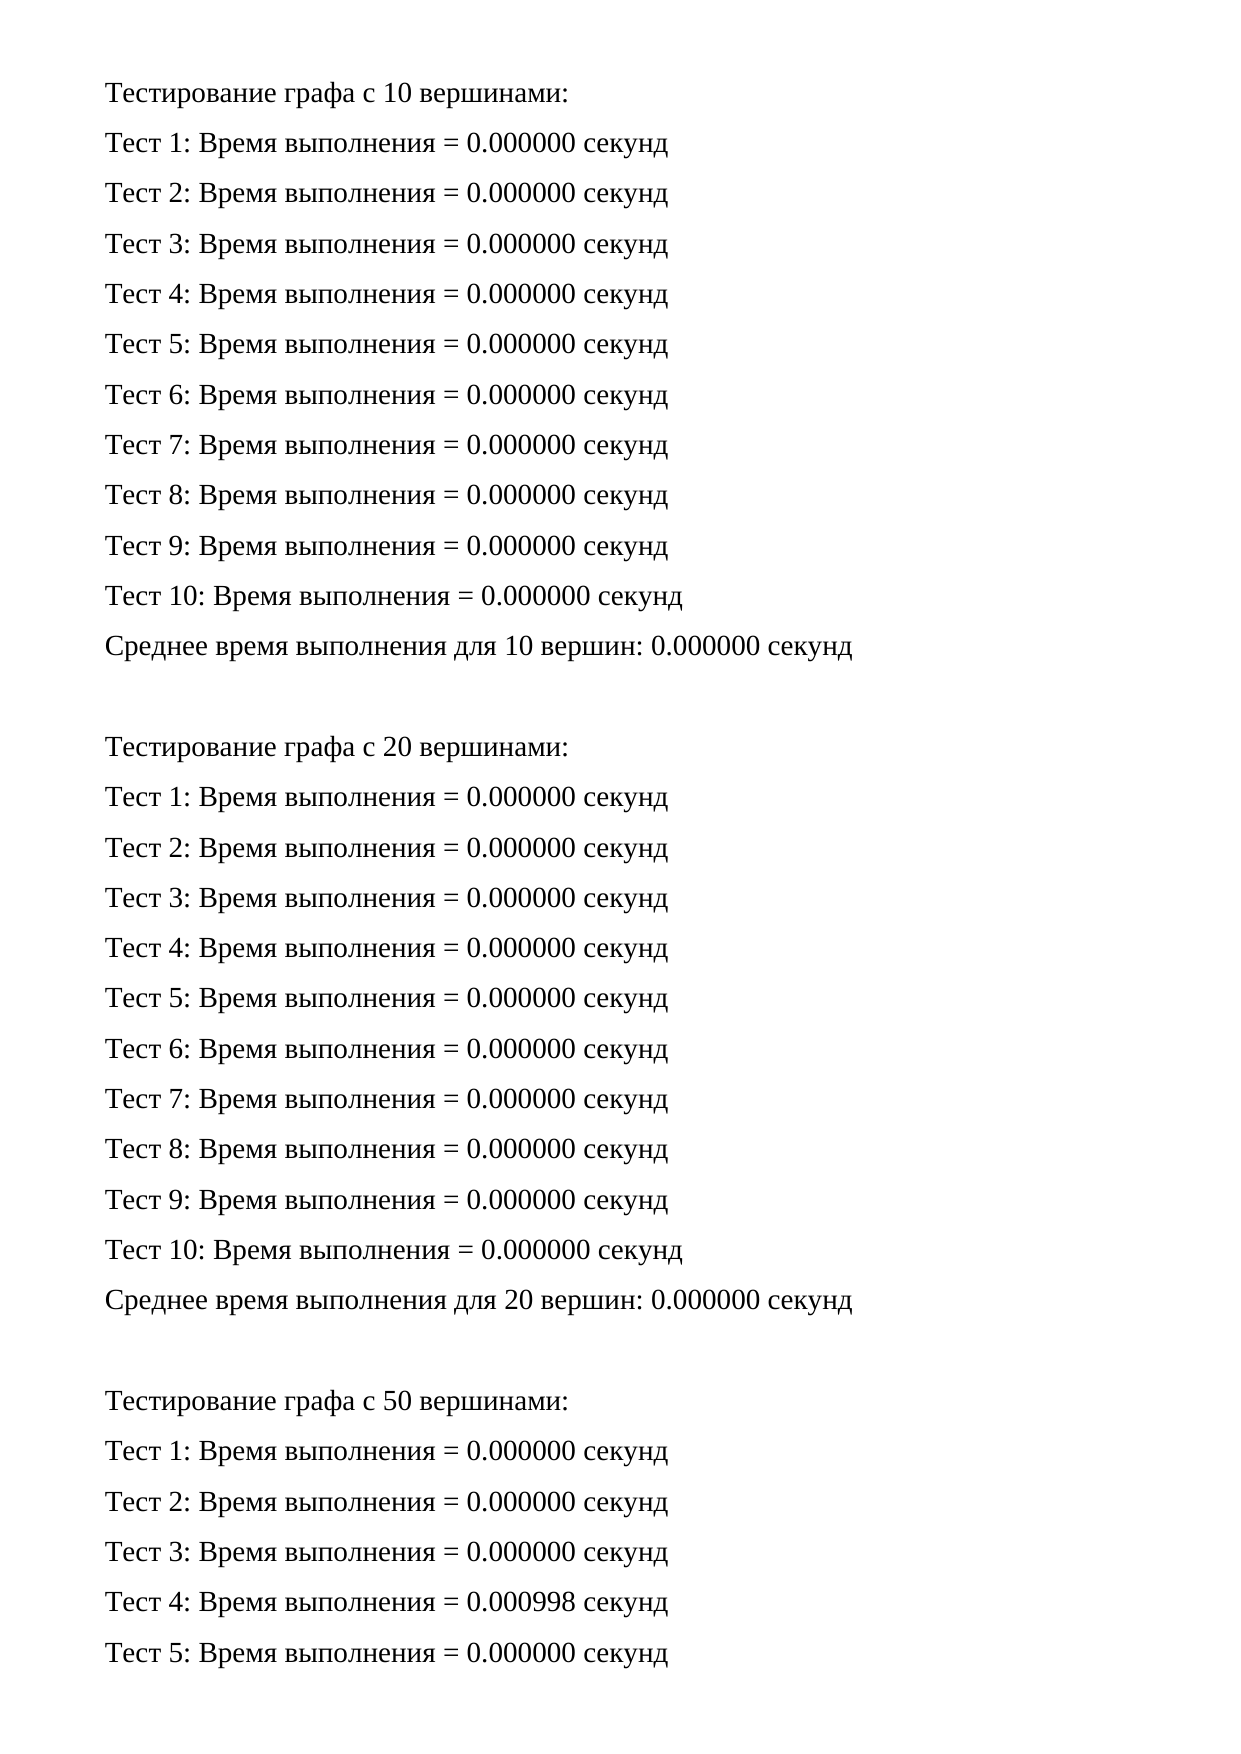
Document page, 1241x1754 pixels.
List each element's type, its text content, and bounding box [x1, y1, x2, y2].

text Тест 1: Время выполнения = 0.000000 секунд [75, 1433, 1165, 1467]
text Тест 5: Время выполнения = 0.000000 секунд [75, 327, 1165, 360]
text Тест 8: Время выполнения = 0.000000 секунд [75, 477, 1165, 511]
text Тестирование графа с 10 вершинами: [75, 75, 1165, 108]
text Тест 4: Время выполнения = 0.000000 секунд [75, 930, 1165, 964]
text Тест 5: Время выполнения = 0.000000 секунд [75, 981, 1165, 1014]
text Тест 4: Время выполнения = 0.000998 секунд [75, 1584, 1165, 1618]
text Тест 6: Время выполнения = 0.000000 секунд [75, 377, 1165, 410]
text Тест 1: Время выполнения = 0.000000 секунд [75, 779, 1165, 813]
text Тест 10: Время выполнения = 0.000000 секунд [75, 578, 1165, 612]
text Тест 10: Время выполнения = 0.000000 секунд [75, 1232, 1165, 1266]
text Тест 3: Время выполнения = 0.000000 секунд [75, 1534, 1165, 1568]
text Тестирование графа с 20 вершинами: [75, 729, 1165, 763]
text Тест 9: Время выполнения = 0.000000 секунд [75, 1182, 1165, 1215]
text Тест 7: Время выполнения = 0.000000 секунд [75, 427, 1165, 461]
text Тест 6: Время выполнения = 0.000000 секунд [75, 1031, 1165, 1064]
text Тест 3: Время выполнения = 0.000000 секунд [75, 880, 1165, 913]
text Тест 2: Время выполнения = 0.000000 секунд [75, 176, 1165, 209]
text Тест 9: Время выполнения = 0.000000 секунд [75, 528, 1165, 561]
text Тест 3: Время выполнения = 0.000000 секунд [75, 226, 1165, 259]
text Тест 8: Время выполнения = 0.000000 секунд [75, 1132, 1165, 1165]
text Тест 2: Время выполнения = 0.000000 секунд [75, 830, 1165, 863]
text Тестирование графа с 50 вершинами: [75, 1383, 1165, 1417]
text Тест 5: Время выполнения = 0.000000 секунд [75, 1635, 1165, 1668]
text Среднее время выполнения для 10 вершин: 0.000000 секунд [75, 628, 1165, 662]
text Тест 1: Время выполнения = 0.000000 секунд [75, 125, 1165, 159]
text Тест 7: Время выполнения = 0.000000 секунд [75, 1081, 1165, 1115]
text Тест 4: Время выполнения = 0.000000 секунд [75, 276, 1165, 310]
text Среднее время выполнения для 20 вершин: 0.000000 секунд [75, 1282, 1165, 1316]
text Тест 2: Время выполнения = 0.000000 секунд [75, 1484, 1165, 1517]
